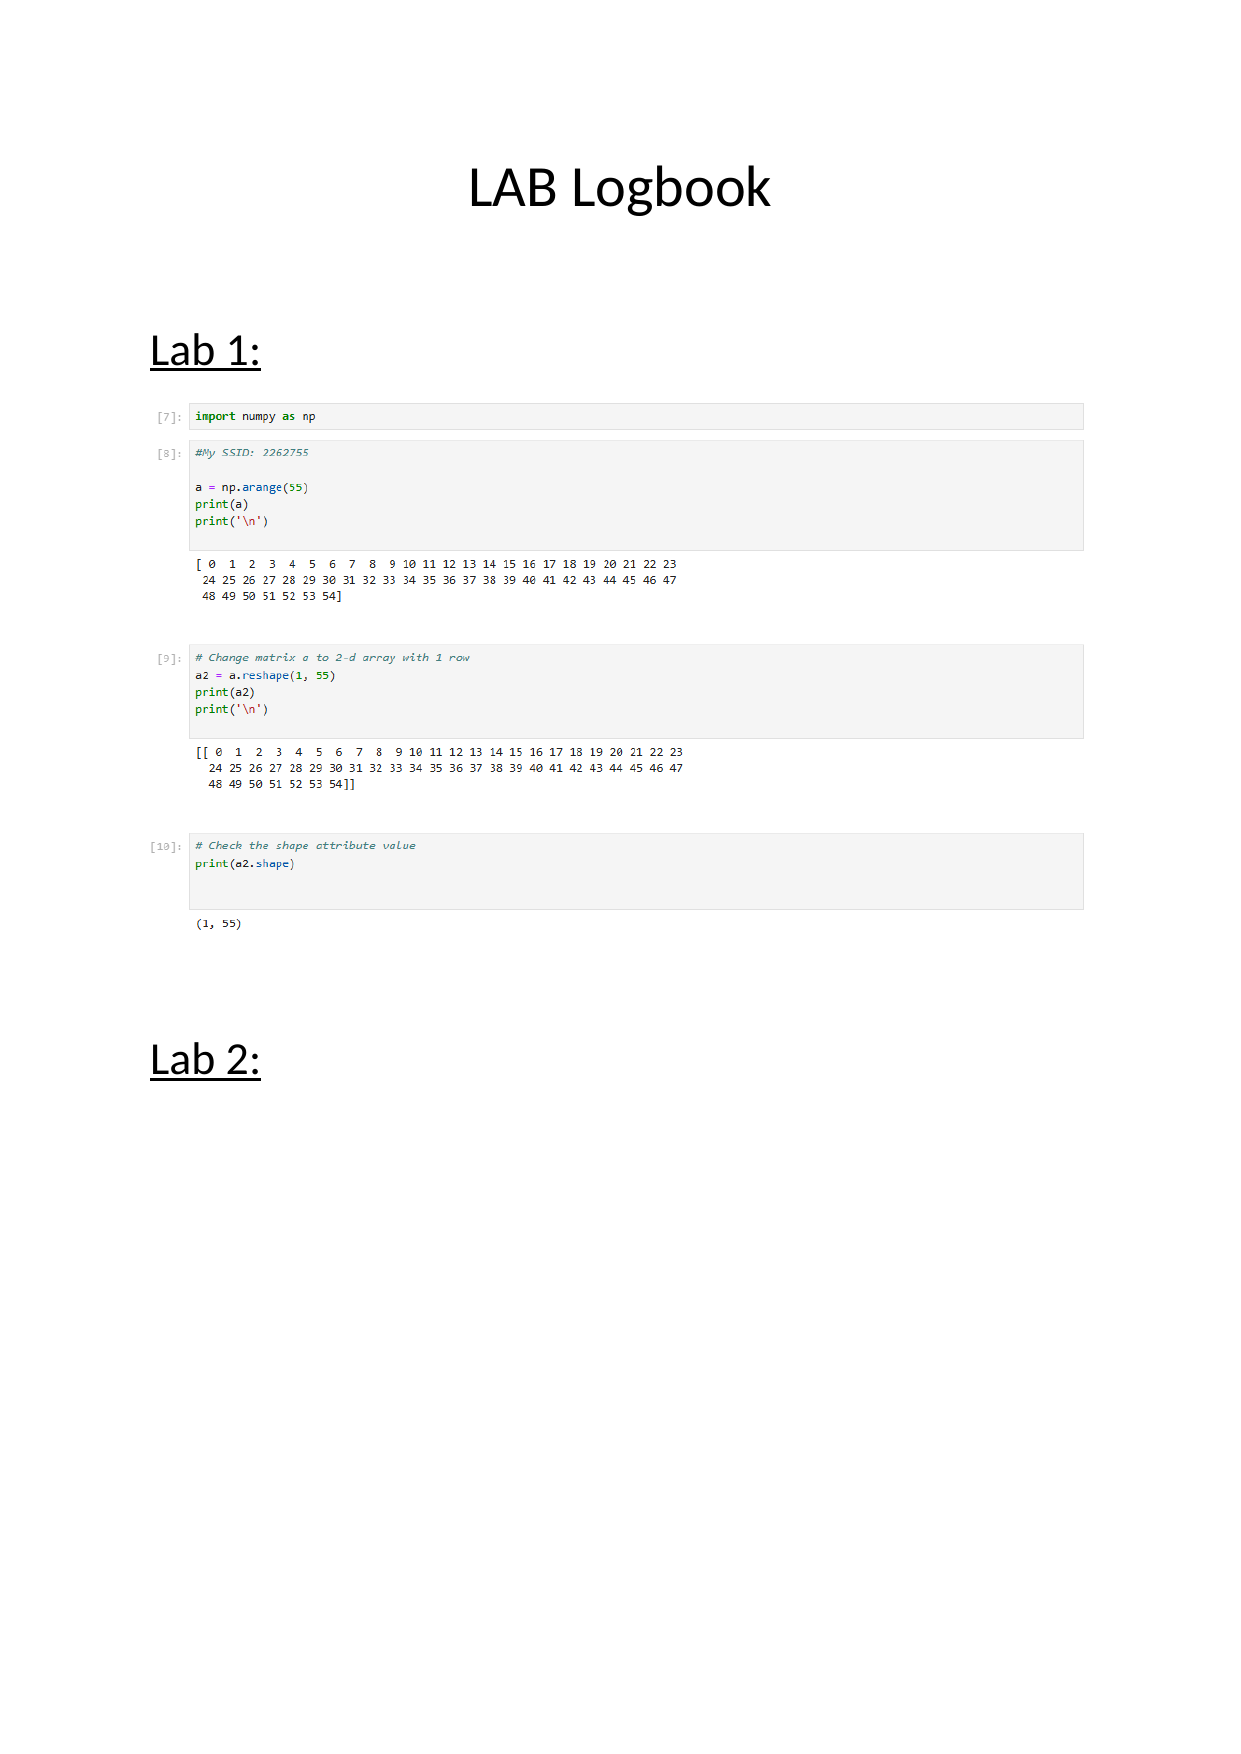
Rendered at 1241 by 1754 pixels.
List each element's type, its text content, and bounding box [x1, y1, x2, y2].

text LAB Logbook [150, 150, 1090, 221]
text Lab 1: [150, 321, 1090, 376]
picture [150, 397, 1091, 935]
text Lab 2: [150, 1030, 1090, 1086]
